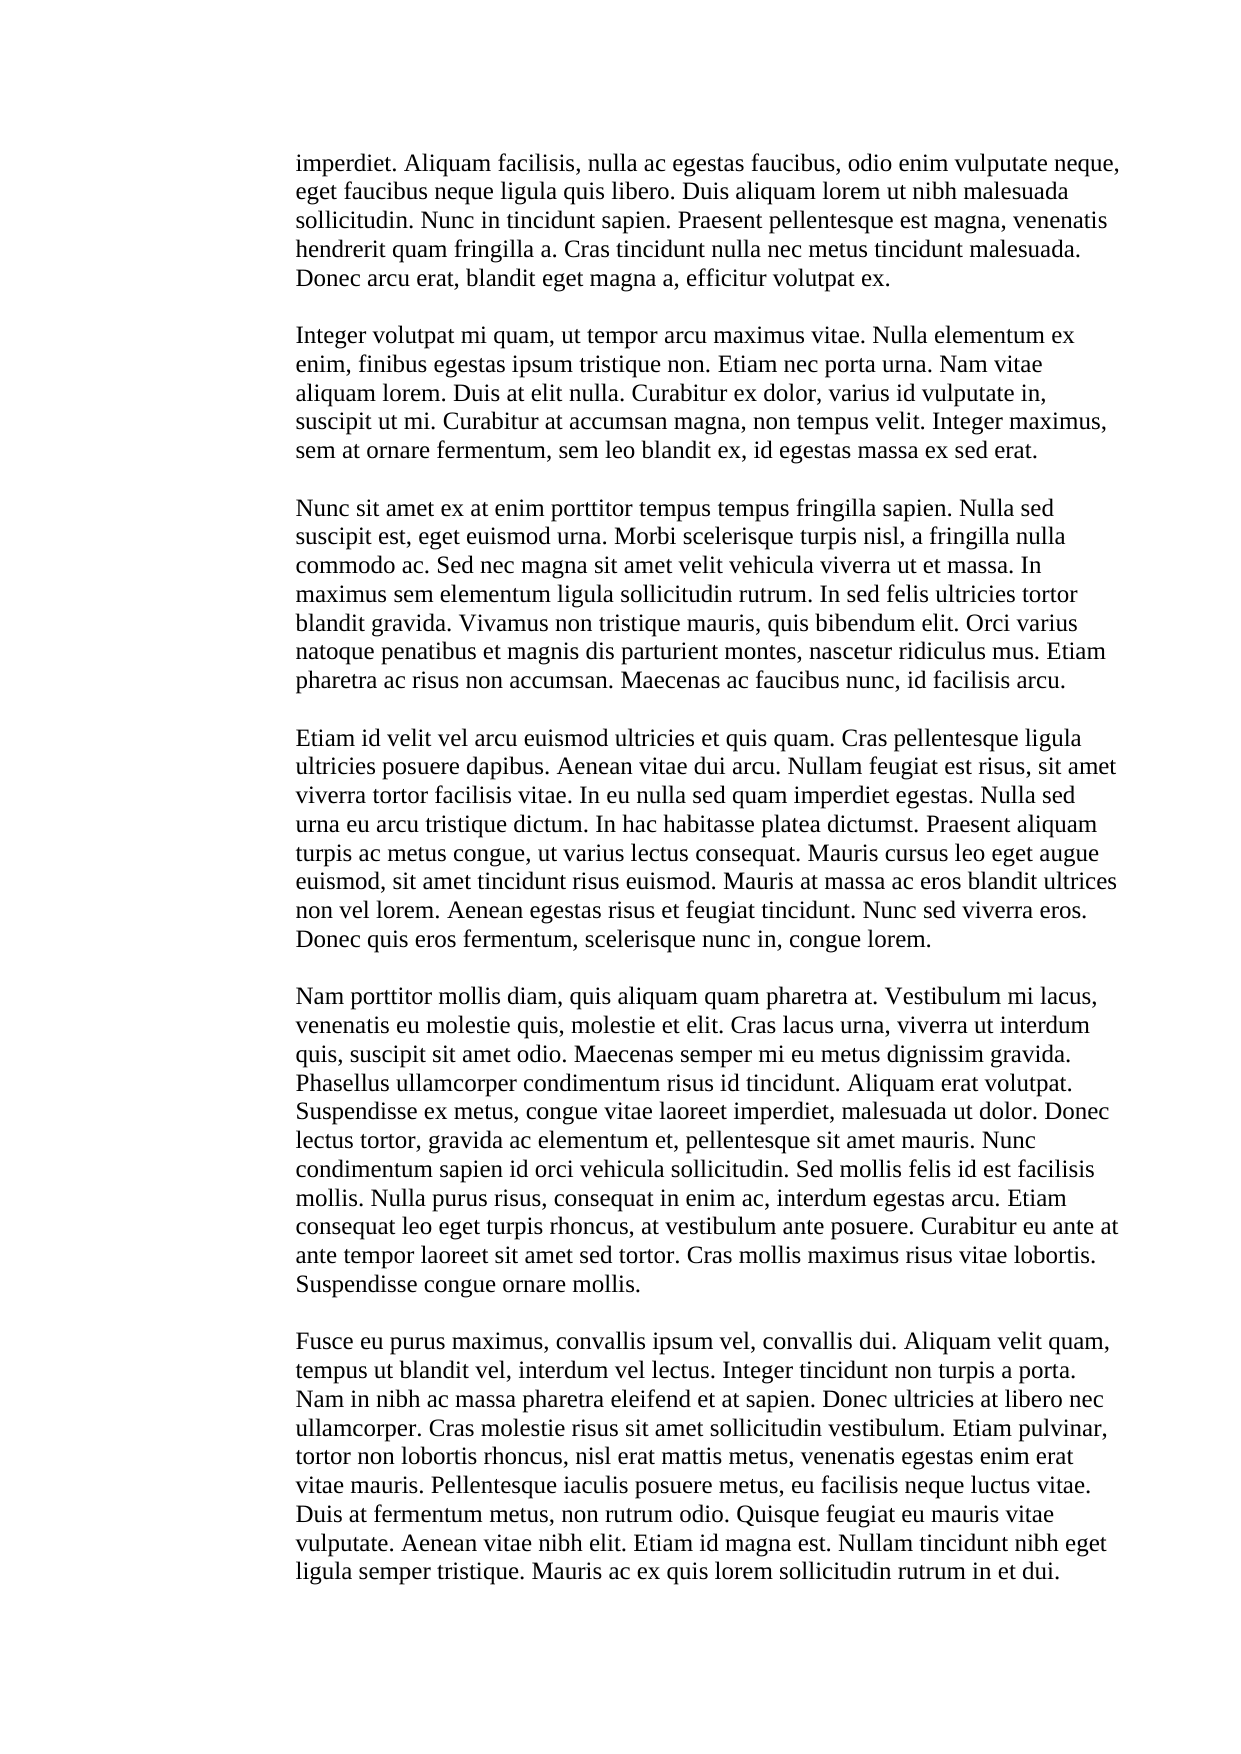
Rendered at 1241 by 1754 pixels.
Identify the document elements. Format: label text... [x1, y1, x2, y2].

text Fusce eu purus maximus, convallis ipsum vel, convallis dui. Aliquam velit quam, tempus ut blandit vel, interdum vel lectus. Integer tincidunt non turpis a porta. Nam in nibh ac massa pharetra eleifend et at sapien. Donec ultricies at libero nec ullamcorper. Cras molestie risus sit amet sollicitudin vestibulum. Etiam pulvinar, tortor non lobortis rhoncus, nisl erat mattis metus, venenatis egestas enim erat vitae mauris. Pellentesque iaculis posuere metus, eu facilisis neque luctus vitae. Duis at fermentum metus, non rutrum odio. Quisque feugiat eu mauris vitae vulputate. Aenean vitae nibh elit. Etiam id magna est. Nullam tincidunt nibh eget ligula semper tristique. Mauris ac ex quis lorem sollicitudin rutrum in et dui. [295, 1326, 1122, 1585]
text Nunc sit amet ex at enim porttitor tempus tempus fringilla sapien. Nulla sed suscipit est, eget euismod urna. Morbi scelerisque turpis nisl, a fringilla nulla commodo ac. Sed nec magna sit amet velit vehicula viverra ut et massa. In maximus sem elementum ligula sollicitudin rutrum. In sed felis ultricies tortor blandit gravida. Vivamus non tristique mauris, quis bibendum elit. Orci varius natoque penatibus et magnis dis parturient montes, nascetur ridiculus mus. Etiam pharetra ac risus non accumsan. Maecenas ac faucibus nunc, id facilisis arcu. [295, 493, 1122, 694]
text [295, 148, 1122, 291]
text Nam porttitor mollis diam, quis aliquam quam pharetra at. Vestibulum mi lacus, venenatis eu molestie quis, molestie et elit. Cras lacus urna, viverra ut interdum quis, suscipit sit amet odio. Maecenas semper mi eu metus dignissim gravida. Phasellus ullamcorper condimentum risus id tincidunt. Aliquam erat volutpat. Suspendisse ex metus, congue vitae laoreet imperdiet, malesuada ut dolor. Donec lectus tortor, gravida ac elementum et, pellentesque sit amet mauris. Nunc condimentum sapien id orci vehicula sollicitudin. Sed mollis felis id est facilisis mollis. Nulla purus risus, consequat in enim ac, interdum egestas arcu. Etiam consequat leo eget turpis rhoncus, at vestibulum ante posuere. Curabitur eu ante at ante tempor laoreet sit amet sed tortor. Cras mollis maximus risus vitae lobortis. Suspendisse congue ornare mollis. [295, 981, 1122, 1298]
text Etiam id velit vel arcu euismod ultricies et quis quam. Cras pellentesque ligula ultricies posuere dapibus. Aenean vitae dui arcu. Nullam feugiat est risus, sit amet viverra tortor facilisis vitae. In eu nulla sed quam imperdiet egestas. Nulla sed urna eu arcu tristique dictum. In hac habitasse platea dictumst. Praesent aliquam turpis ac metus congue, ut varius lectus consequat. Mauris cursus leo eget augue euismod, sit amet tincidunt risus euismod. Mauris at massa ac eros blandit ultrices non vel lorem. Aenean egestas risus et feugiat tincidunt. Nunc sed viverra eros. Donec quis eros fermentum, scelerisque nunc in, congue lorem. [295, 723, 1122, 953]
text Integer volutpat mi quam, ut tempor arcu maximus vitae. Nulla elementum ex enim, finibus egestas ipsum tristique non. Etiam nec porta urna. Nam vitae aliquam lorem. Duis at elit nulla. Curabitur ex dolor, varius id vulputate in, suscipit ut mi. Curabitur at accumsan magna, non tempus velit. Integer maximus, sem at ornare fermentum, sem leo blandit ex, id egestas massa ex sed erat. [295, 320, 1122, 464]
